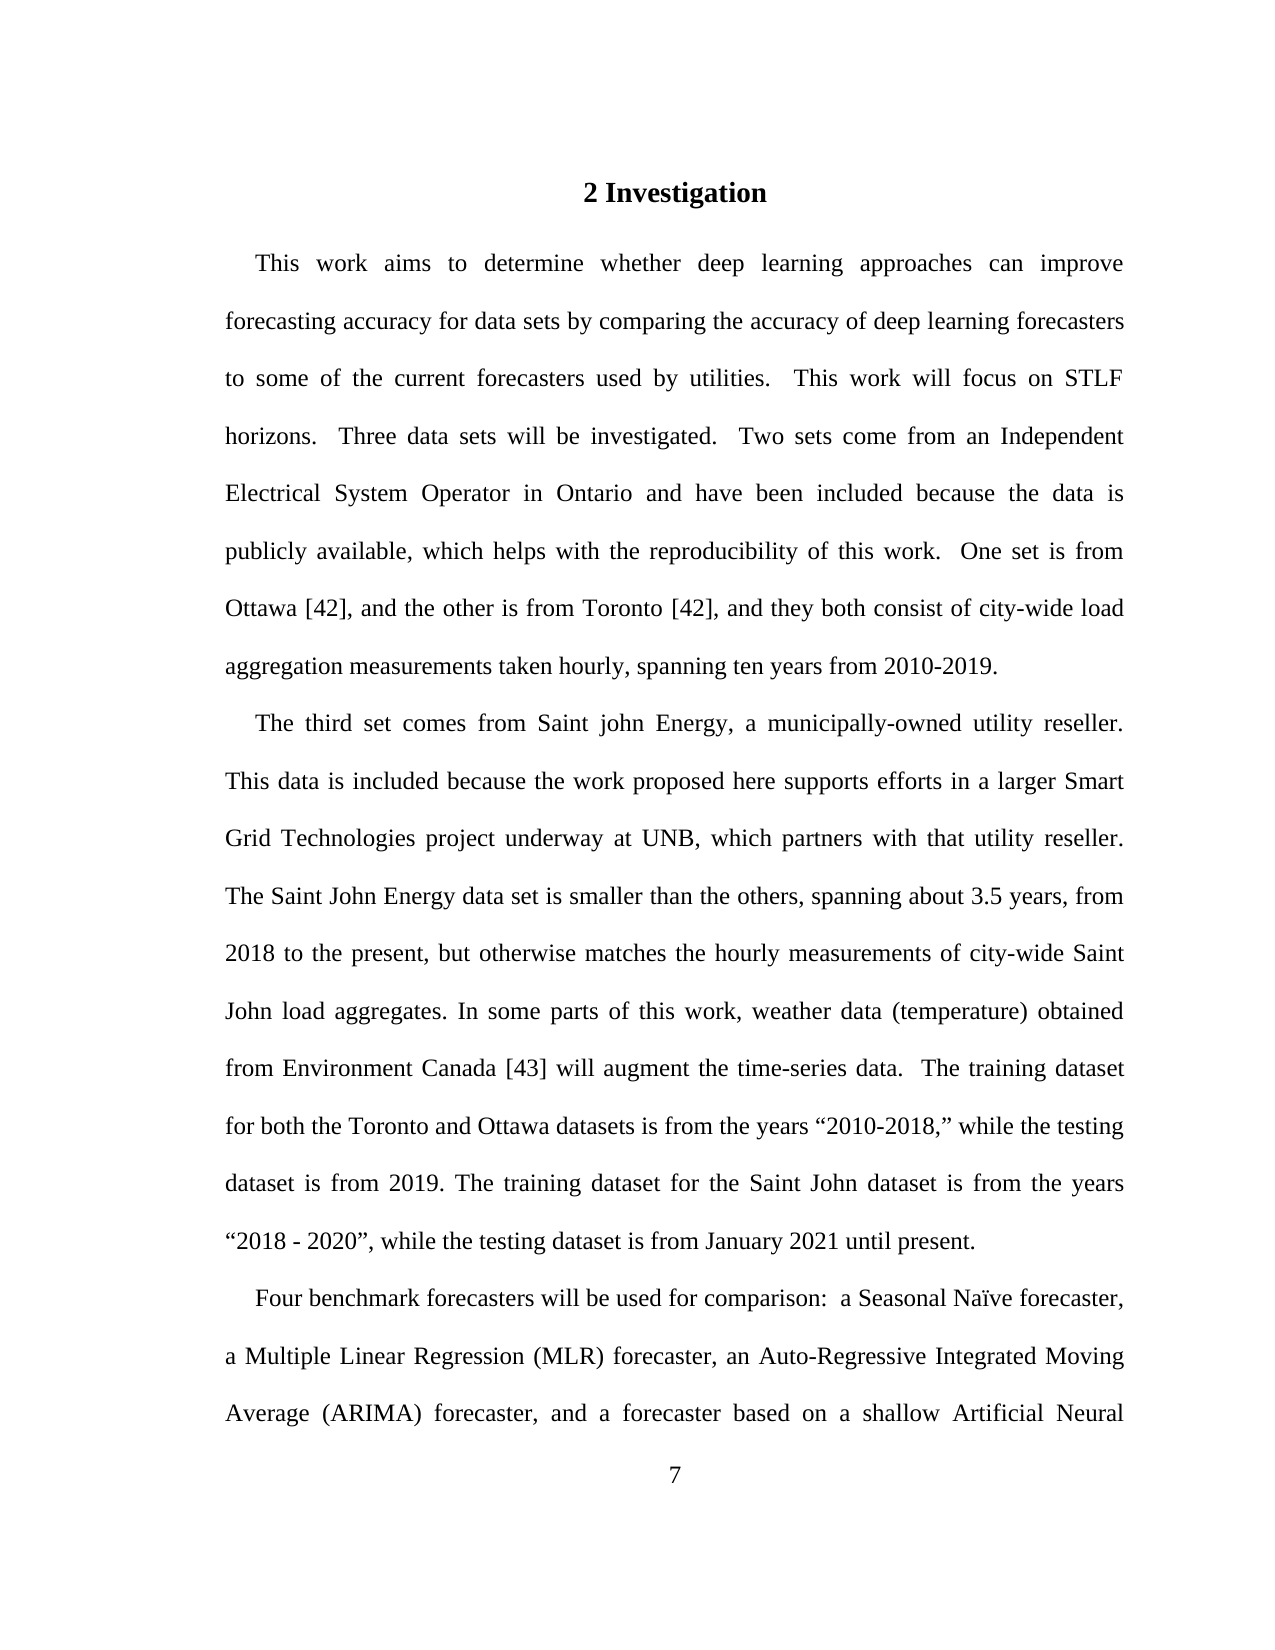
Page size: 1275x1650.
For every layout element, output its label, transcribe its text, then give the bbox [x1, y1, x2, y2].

text The third set comes from Saint john Energy, a municipally-owned utility reseller. This data is included because the work proposed here supports efforts in a larger Smart Grid Technologies project underway at UNB, which partners with that utility reseller. The Saint John Energy data set is smaller than the others, spanning about 3.5 years, from 2018 to the present, but otherwise matches the hourly measurements of city-wide Saint John load aggregates. In some parts of this work, weather data (temperature) obtained from Environment Canada [43] will augment the time-series data. The training dataset for both the Toronto and Ottawa datasets is from the years “2010-2018,” while the testing dataset is from 2019. The training dataset for the Saint John dataset is from the years “2018 - 2020”, while the testing dataset is from January 2021 until present. [225, 708, 1125, 1254]
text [225, 1283, 1125, 1427]
text This work aims to determine whether deep learning approaches can improve forecasting accuracy for data sets by comparing the accuracy of deep learning forecasters to some of the current forecasters used by utilities. This work will focus on STLF horizons. Three data sets will be investigated. Two sets come from an Independent Electrical System Operator in Ontario and have been included because the data is publicly available, which helps with the reproducibility of this work. One set is from Ottawa [42], and the other is from Toronto [42], and they both consist of city-wide load aggregation measurements taken hourly, spanning ten years from 2010-2019. [225, 248, 1125, 679]
subtitle 2 Investigation [225, 175, 1125, 208]
